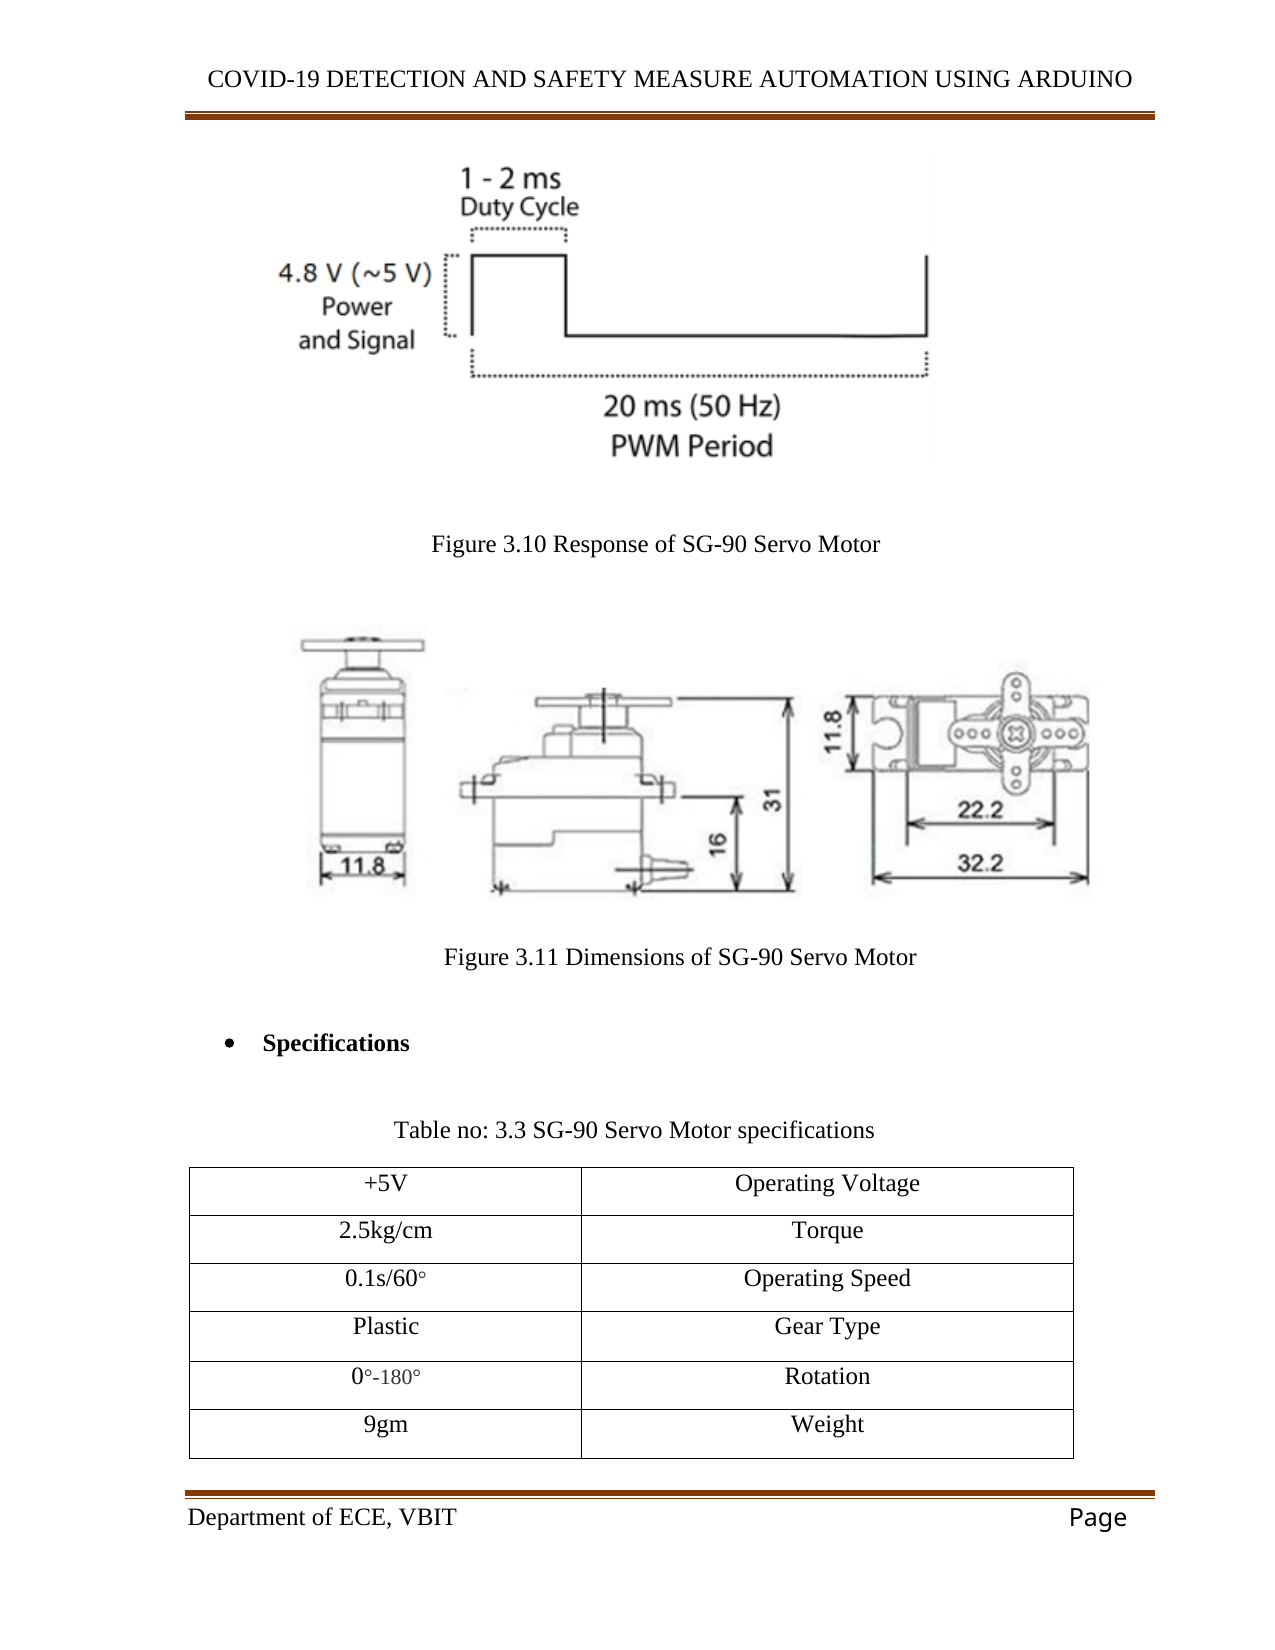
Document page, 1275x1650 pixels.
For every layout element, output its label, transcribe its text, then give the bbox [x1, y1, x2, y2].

table_cell 0.1s/60° [190, 1264, 581, 1311]
text Table no: 3.3 SG-90 Servo Motor specifications [262, 1115, 1152, 1144]
table_header Operating Voltage [582, 1168, 1073, 1215]
text Figure 3.11 Dimensions of SG-90 Servo Motor [75, 942, 1152, 971]
table_cell 2.5kg/cm [190, 1216, 581, 1263]
table_cell 9gm [190, 1410, 581, 1458]
table_header +5V [190, 1168, 581, 1215]
table_cell Rotation [582, 1362, 1073, 1409]
table_cell Weight [582, 1410, 1073, 1458]
list Specifications [225, 1028, 1152, 1057]
table_cell Torque [582, 1216, 1073, 1263]
table_cell Operating Speed [582, 1264, 1073, 1311]
picture [266, 152, 1006, 477]
text Figure 3.10 Response of SG-90 Servo Motor [187, 529, 1152, 558]
picture [262, 616, 1116, 928]
table_cell Gear Type [582, 1312, 1073, 1361]
table_cell Plastic [190, 1312, 581, 1361]
table_cell 0°-180° [190, 1362, 581, 1409]
